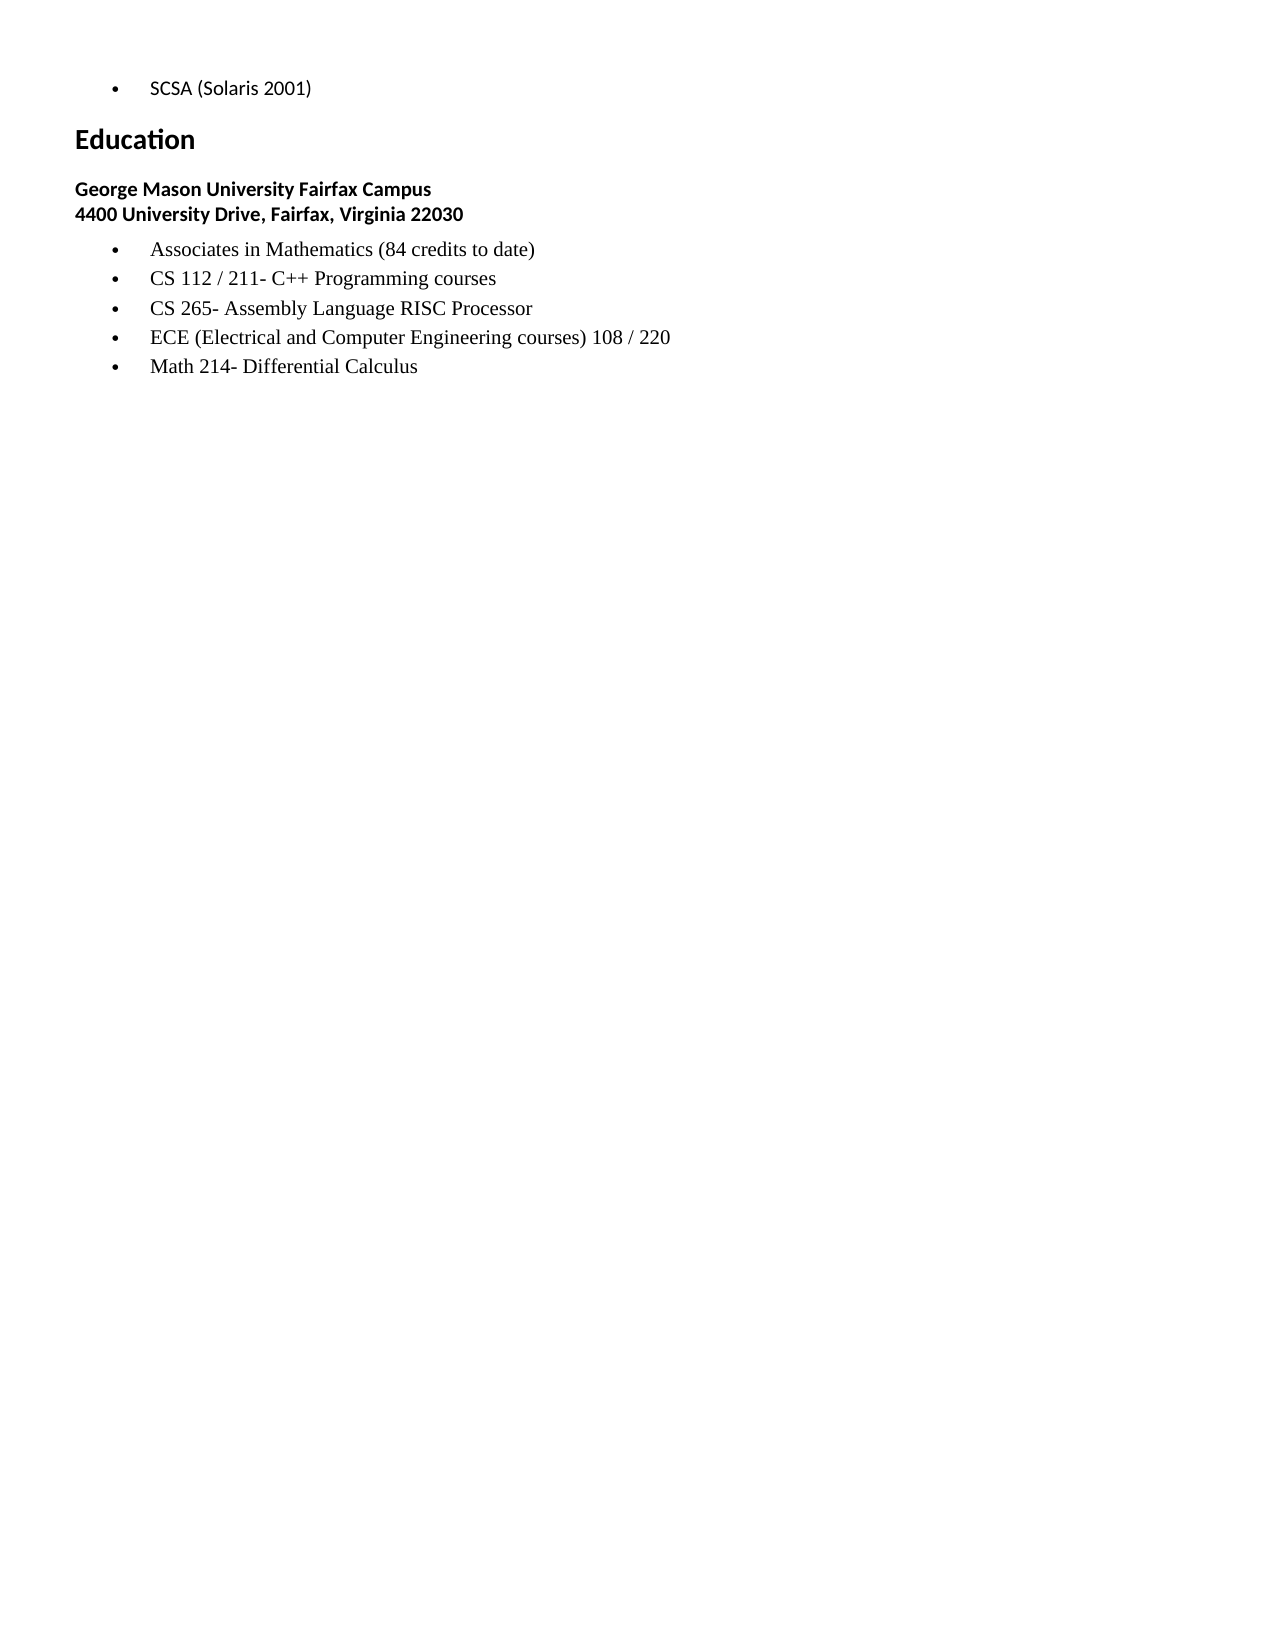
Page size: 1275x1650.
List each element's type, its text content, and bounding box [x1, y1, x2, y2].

list CS 265- Assembly Language RISC Processor [112, 295, 1200, 319]
text Education [75, 121, 1200, 156]
list SCSA (Solaris 2001) [112, 75, 1200, 100]
text George Mason University Fairfax Campus 4400 University Drive, Fairfax, Virginia 22030 [75, 176, 1275, 227]
list ECE (Electrical and Computer Engineering courses) 108 / 220 [112, 324, 1200, 349]
list Associates in Mathematics (84 credits to date) [112, 237, 1200, 261]
list Math 214- Differential Calculus [112, 354, 1200, 378]
list CS 112 / 211- C++ Programming courses [112, 266, 1200, 290]
